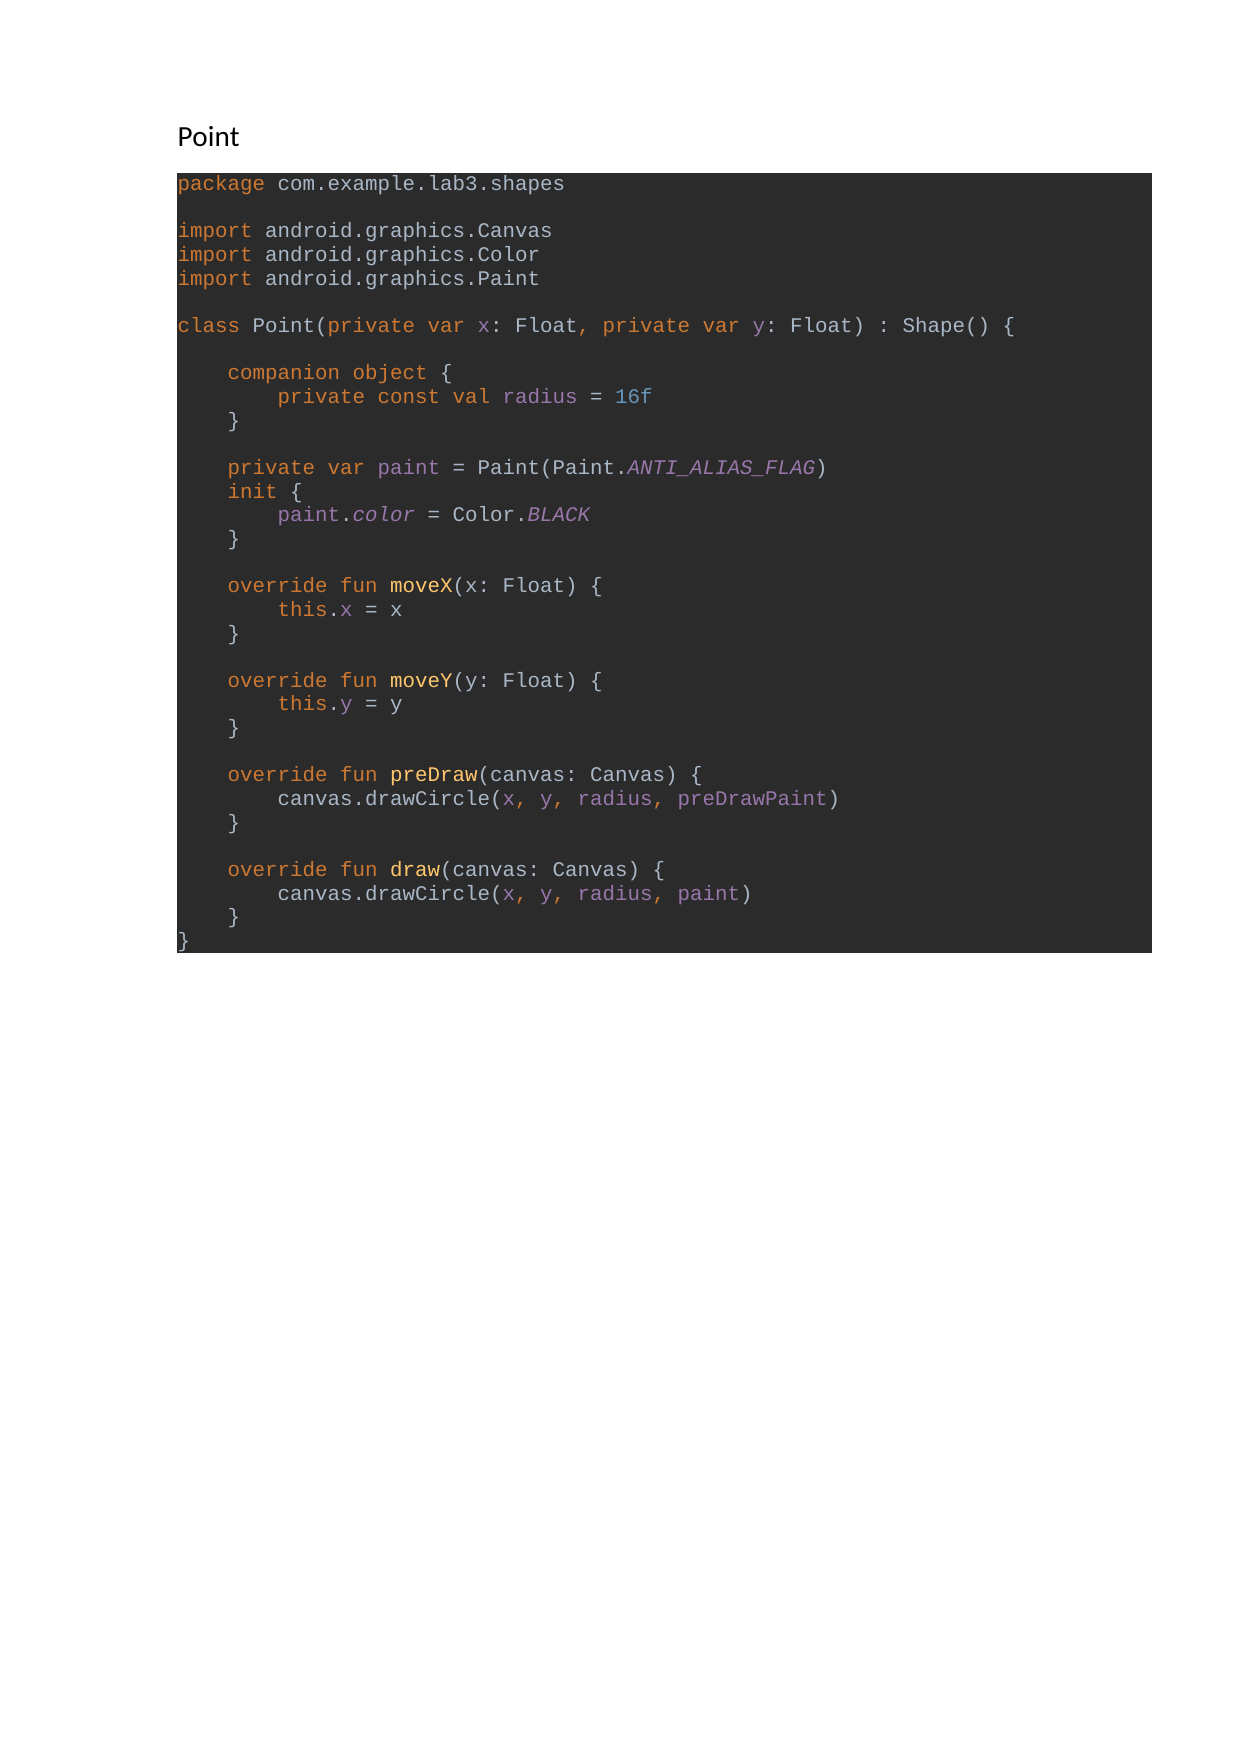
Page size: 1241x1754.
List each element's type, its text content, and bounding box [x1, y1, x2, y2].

text Point [177, 118, 1152, 154]
text package com.example.lab3.shapes import android.graphics.Canvas import android.graphics.Color import android.graphics.Paint class Point(private var x: Float, private var y: Float) : Shape() { companion object { private const val radius = 16f } private var paint = Paint(Paint.ANTI_ALIAS_FLAG) init { paint.color = Color.BLACK } override fun moveX(x: Float) { this.x = x } override fun moveY(y: Float) { this.y = y } override fun preDraw(canvas: Canvas) { canvas.drawCircle(x, y, radius, preDrawPaint) } override fun draw(canvas: Canvas) { canvas.drawCircle(x, y, radius, paint) } } [177, 173, 1152, 953]
